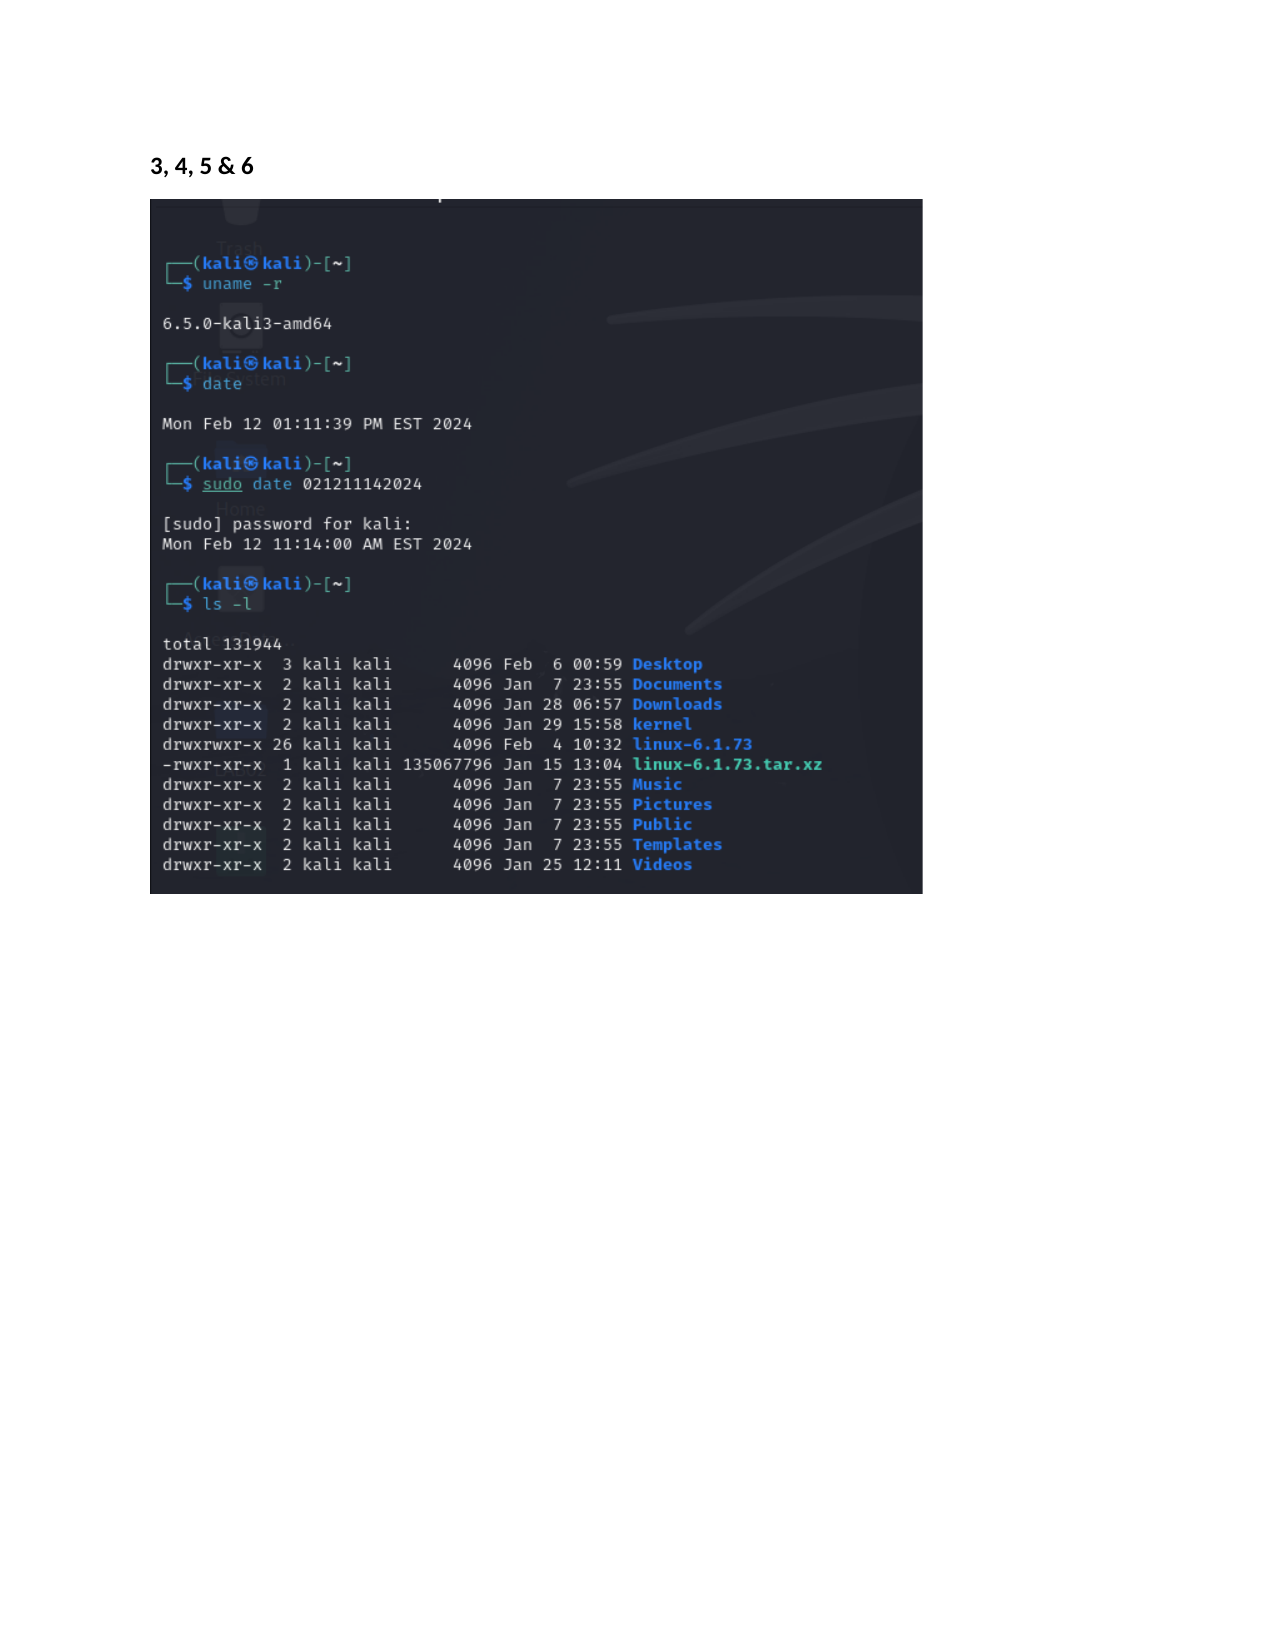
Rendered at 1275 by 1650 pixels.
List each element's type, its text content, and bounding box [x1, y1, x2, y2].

text 3, 4, 5 & 6 [150, 150, 1125, 181]
picture [150, 199, 923, 894]
